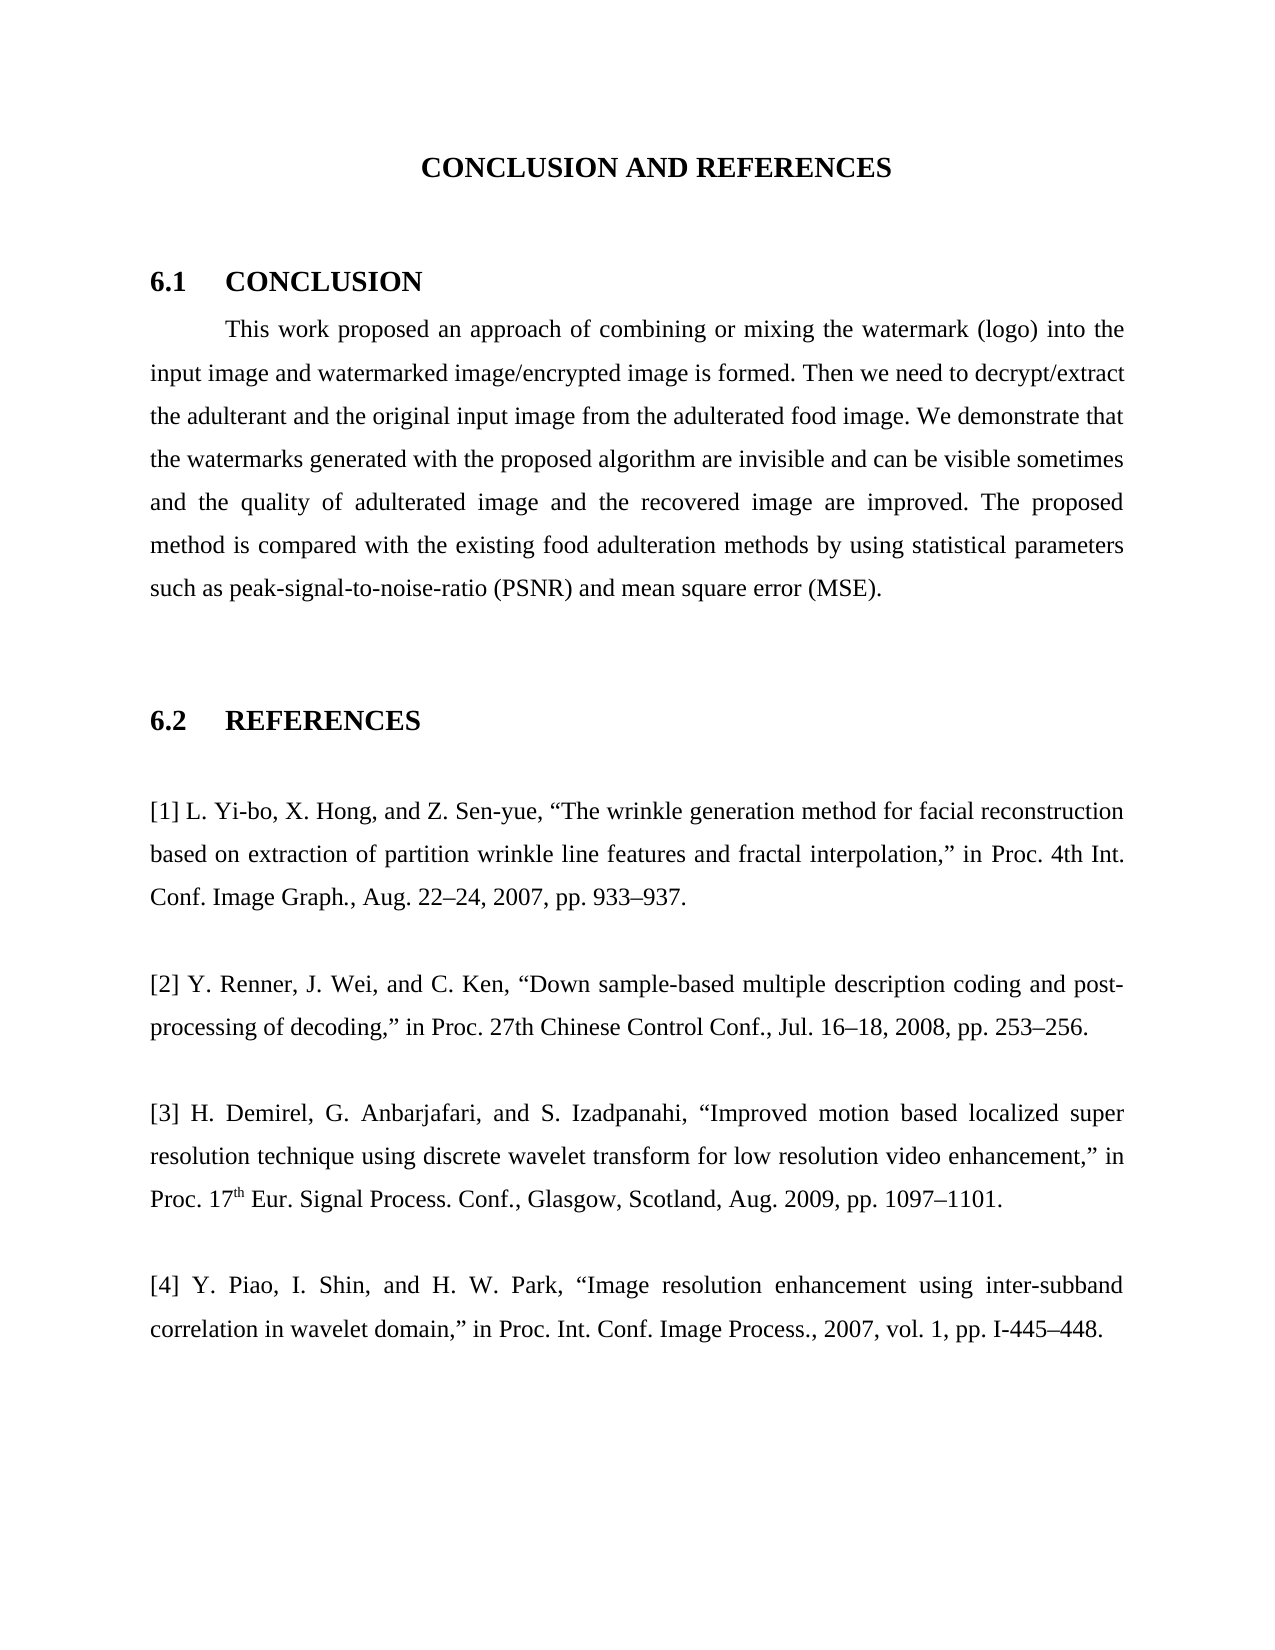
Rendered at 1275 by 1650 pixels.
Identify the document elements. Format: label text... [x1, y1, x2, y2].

text [4] Y. Piao, I. Shin, and H. W. Park, “Image resolution enhancement using inter-subband correlation in wavelet domain,” in Proc. Int. Conf. Image Process., 2007, vol. 1, pp. I-445–448. [150, 1271, 1125, 1342]
text 6.1 CONCLUSION [150, 264, 1125, 298]
text [1] L. Yi-bo, X. Hong, and Z. Sen-yue, “The wrinkle generation method for facial reconstruction based on extraction of partition wrinkle line features and fractal interpolation,” in Proc. 4th Int. Conf. Image Graph., Aug. 22–24, 2007, pp. 933–937. [150, 796, 1125, 911]
text CONCLUSION AND REFERENCES [187, 150, 1125, 183]
text 6.2 REFERENCES [150, 703, 1125, 736]
text [3] H. Demirel, G. Anbarjafari, and S. Izadpanahi, “Improved motion based localized super resolution technique using discrete wavelet transform for low resolution video enhancement,” in Proc. 17th Eur. Signal Process. Conf., Glasgow, Scotland, Aug. 2009, pp. 1097–1101. [150, 1098, 1125, 1213]
text This work proposed an approach of combining or mixing the watermark (logo) into the input image and watermarked image/encrypted image is formed. Then we need to decrypt/extract the adulterant and the original input image from the adulterated food image. We demonstrate that the watermarks generated with the proposed algorithm are invisible and can be visible sometimes and the quality of adulterated image and the recovered image are improved. The proposed method is compared with the existing food adulteration methods by using statistical parameters such as peak-signal-to-noise-ratio (PSNR) and mean square error (MSE). [150, 314, 1125, 602]
text [2] Y. Renner, J. Wei, and C. Ken, “Down sample-based multiple description coding and post-processing of decoding,” in Proc. 27th Chinese Control Conf., Jul. 16–18, 2008, pp. 253–256. [150, 969, 1125, 1041]
